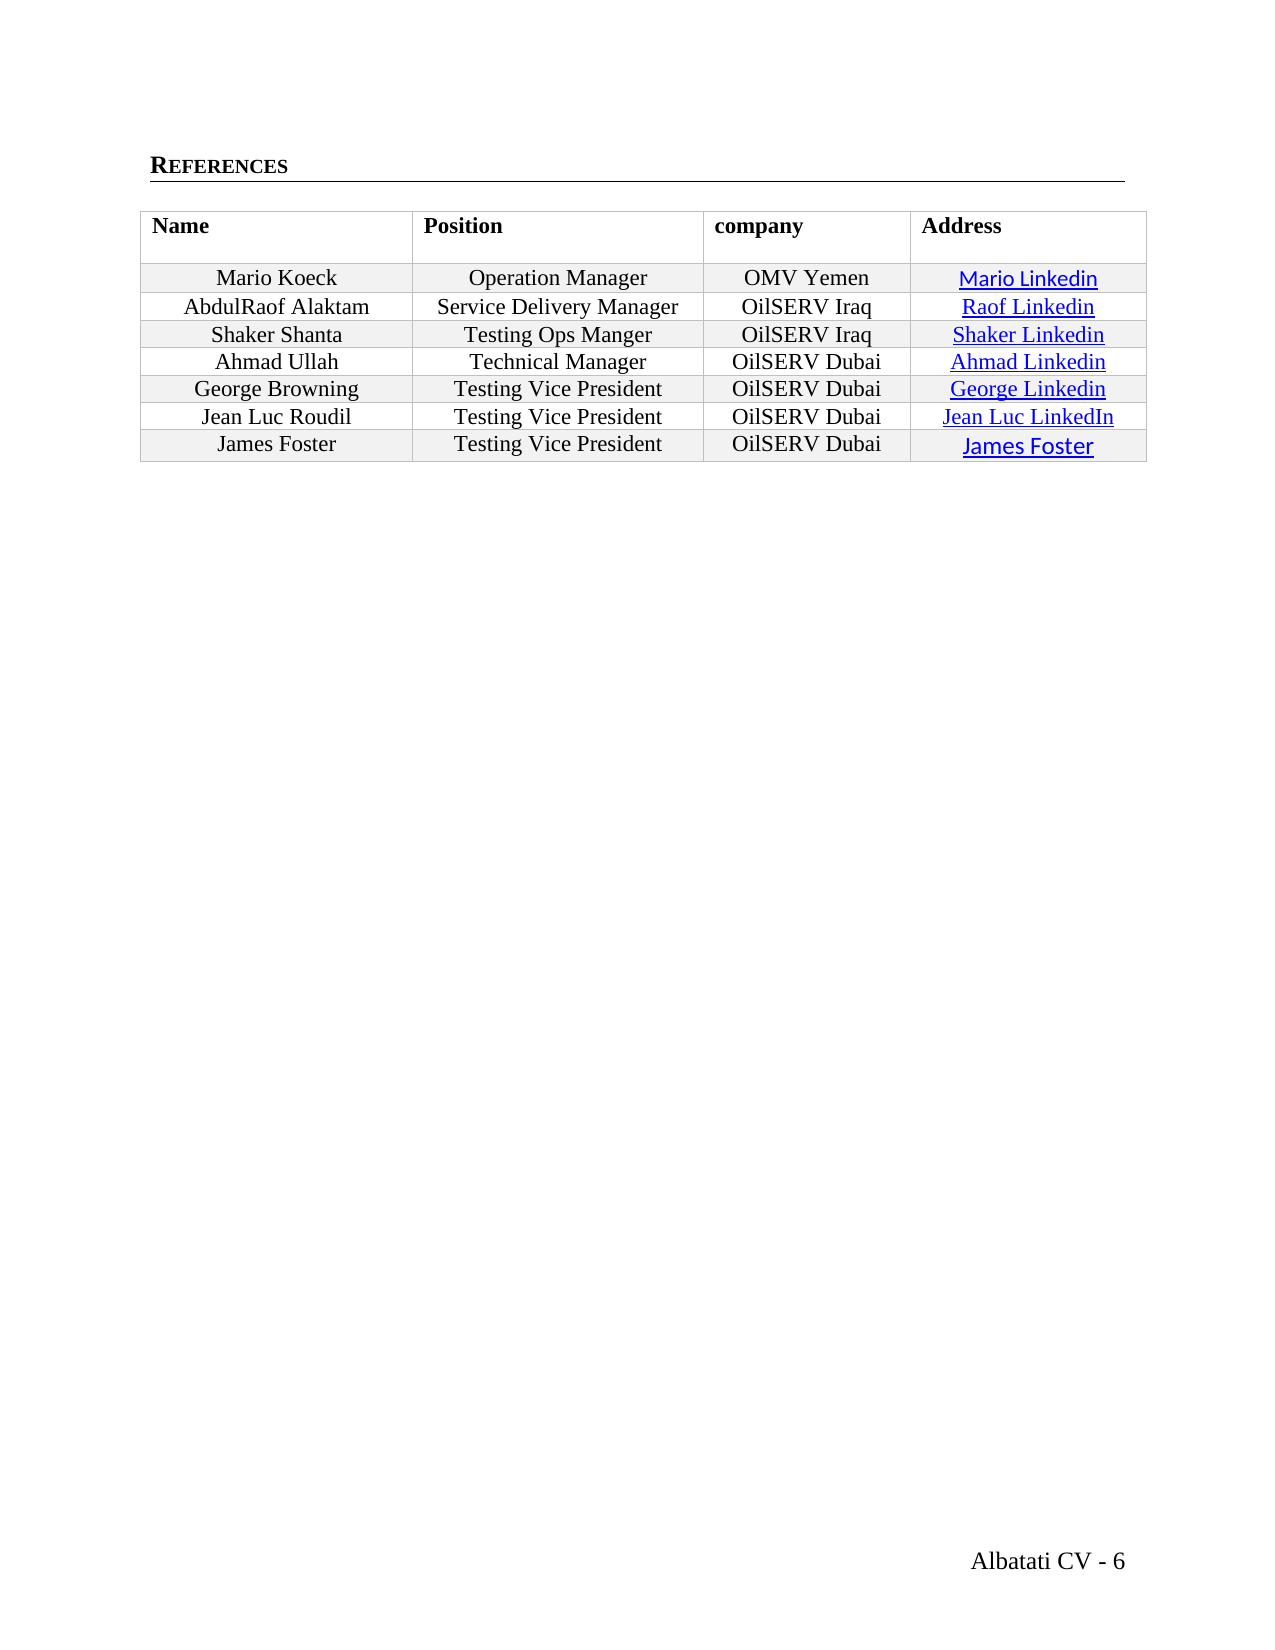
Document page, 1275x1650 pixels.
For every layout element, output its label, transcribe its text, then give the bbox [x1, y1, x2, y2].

table_cell AbdulRaof Alaktam [141, 293, 412, 320]
table_cell Mario Koeck [141, 264, 412, 292]
table_cell Operation Manager [413, 264, 703, 292]
table_cell Shaker Shanta [141, 321, 412, 347]
table_cell OilSERV Dubai [704, 376, 910, 402]
table_cell Mario Linkedin [911, 264, 1146, 292]
table_cell OilSERV Dubai [704, 430, 910, 461]
table_cell OilSERV Iraq [704, 293, 910, 320]
table_cell Testing Vice President [413, 403, 703, 429]
table_header Name [141, 212, 412, 263]
table_cell OilSERV Iraq [704, 321, 910, 347]
table_cell George Linkedin [911, 376, 1146, 402]
table_cell Jean Luc Roudil [141, 403, 412, 429]
table_cell OMV Yemen [704, 264, 910, 292]
table_cell Service Delivery Manager [413, 293, 703, 320]
subtitle References [150, 150, 1125, 181]
table_header company [704, 212, 910, 263]
table_cell Ahmad Linkedin [911, 348, 1146, 374]
table_header Position [413, 212, 703, 263]
table_cell Testing Ops Manger [413, 321, 703, 347]
table_cell Shaker Linkedin [911, 321, 1146, 347]
table_cell Testing Vice President [413, 376, 703, 402]
table_cell Raof Linkedin [911, 293, 1146, 320]
table_header Address [911, 212, 1146, 263]
table_cell Ahmad Ullah [141, 348, 412, 374]
table_cell Jean Luc LinkedIn [911, 403, 1146, 429]
table_cell Technical Manager [413, 348, 703, 374]
table_cell Testing Vice President [413, 430, 703, 461]
table_cell OilSERV Dubai [704, 403, 910, 429]
table_cell James Foster [141, 430, 412, 461]
table_cell James Foster [911, 430, 1146, 461]
table_cell OilSERV Dubai [704, 348, 910, 374]
table_cell George Browning [141, 376, 412, 402]
